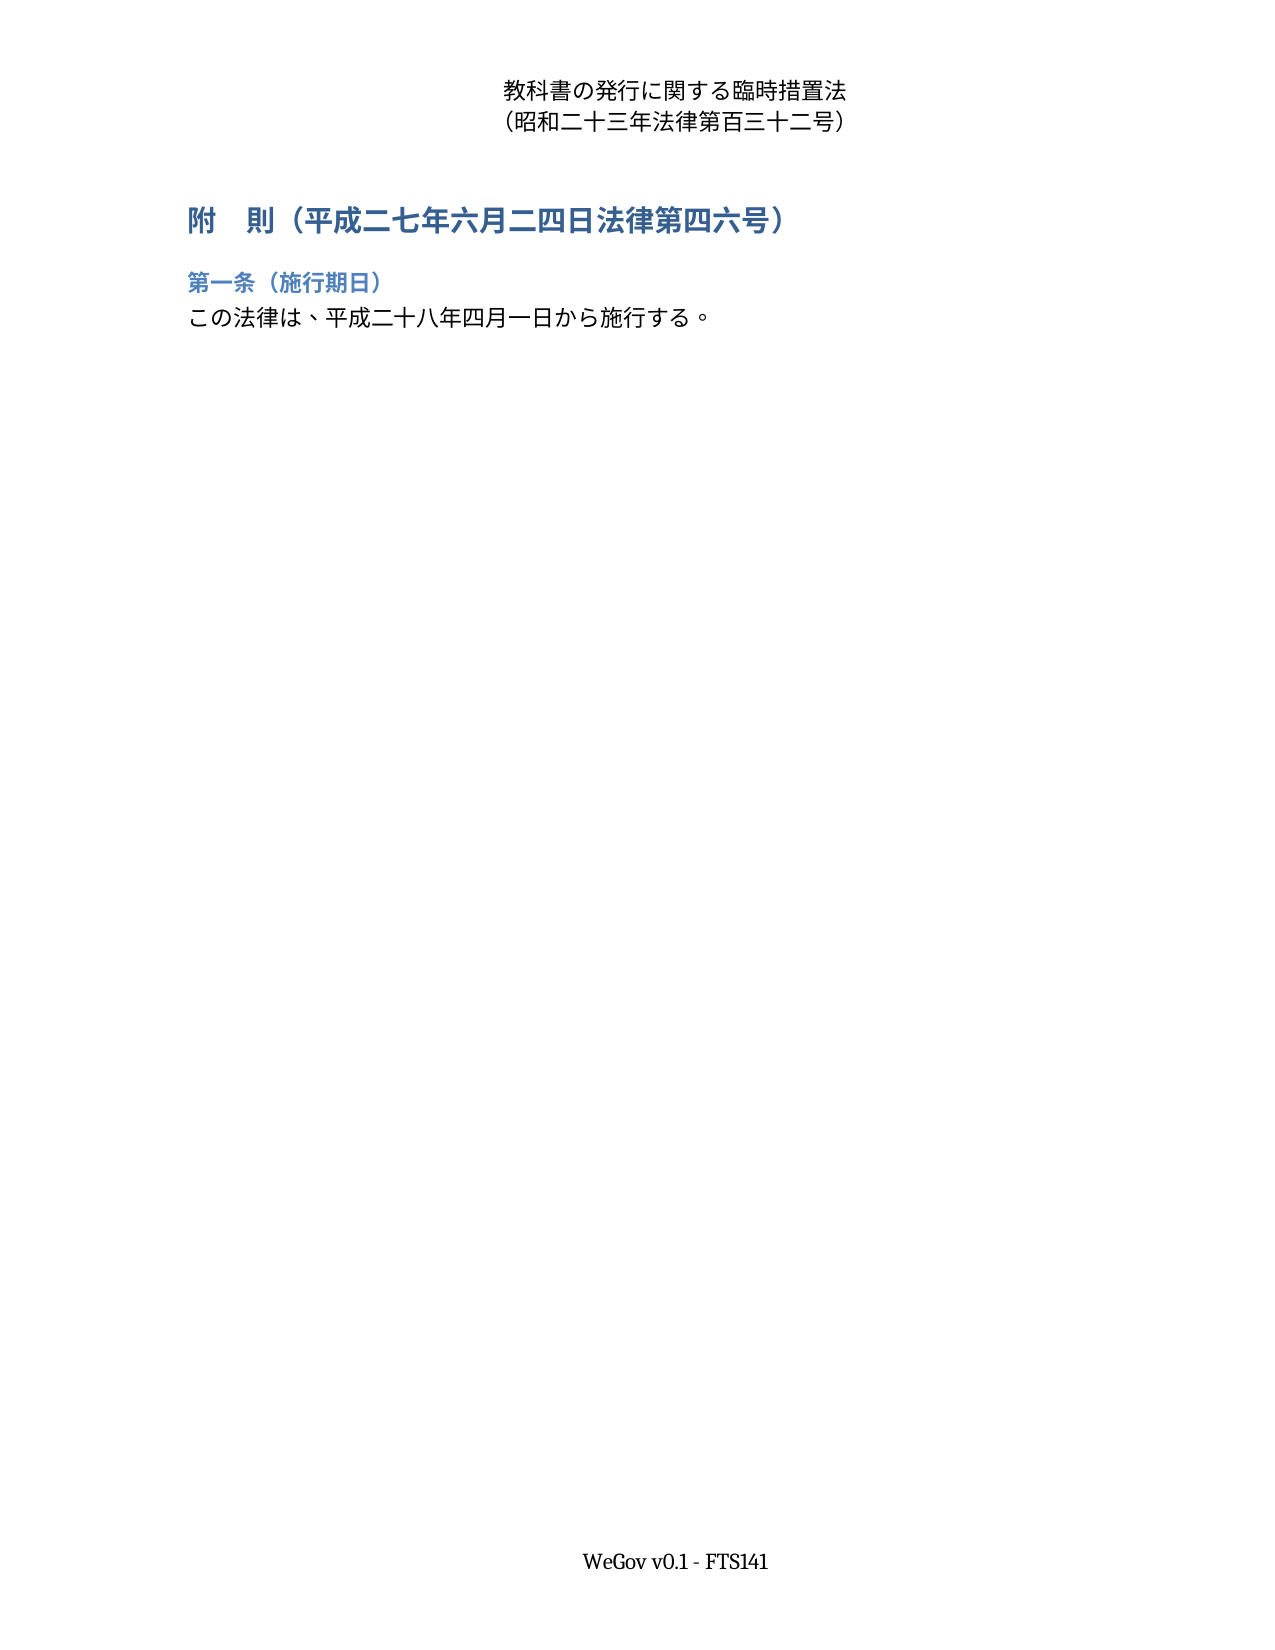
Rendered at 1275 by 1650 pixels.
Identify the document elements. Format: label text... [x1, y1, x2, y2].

subtitle 附 則（平成二七年六月二四日法律第四六号） [187, 200, 1087, 240]
text この法律は、平成二十八年四月一日から施行する。 [187, 302, 1087, 334]
subtitle 第一条（施行期日） [187, 266, 1087, 298]
